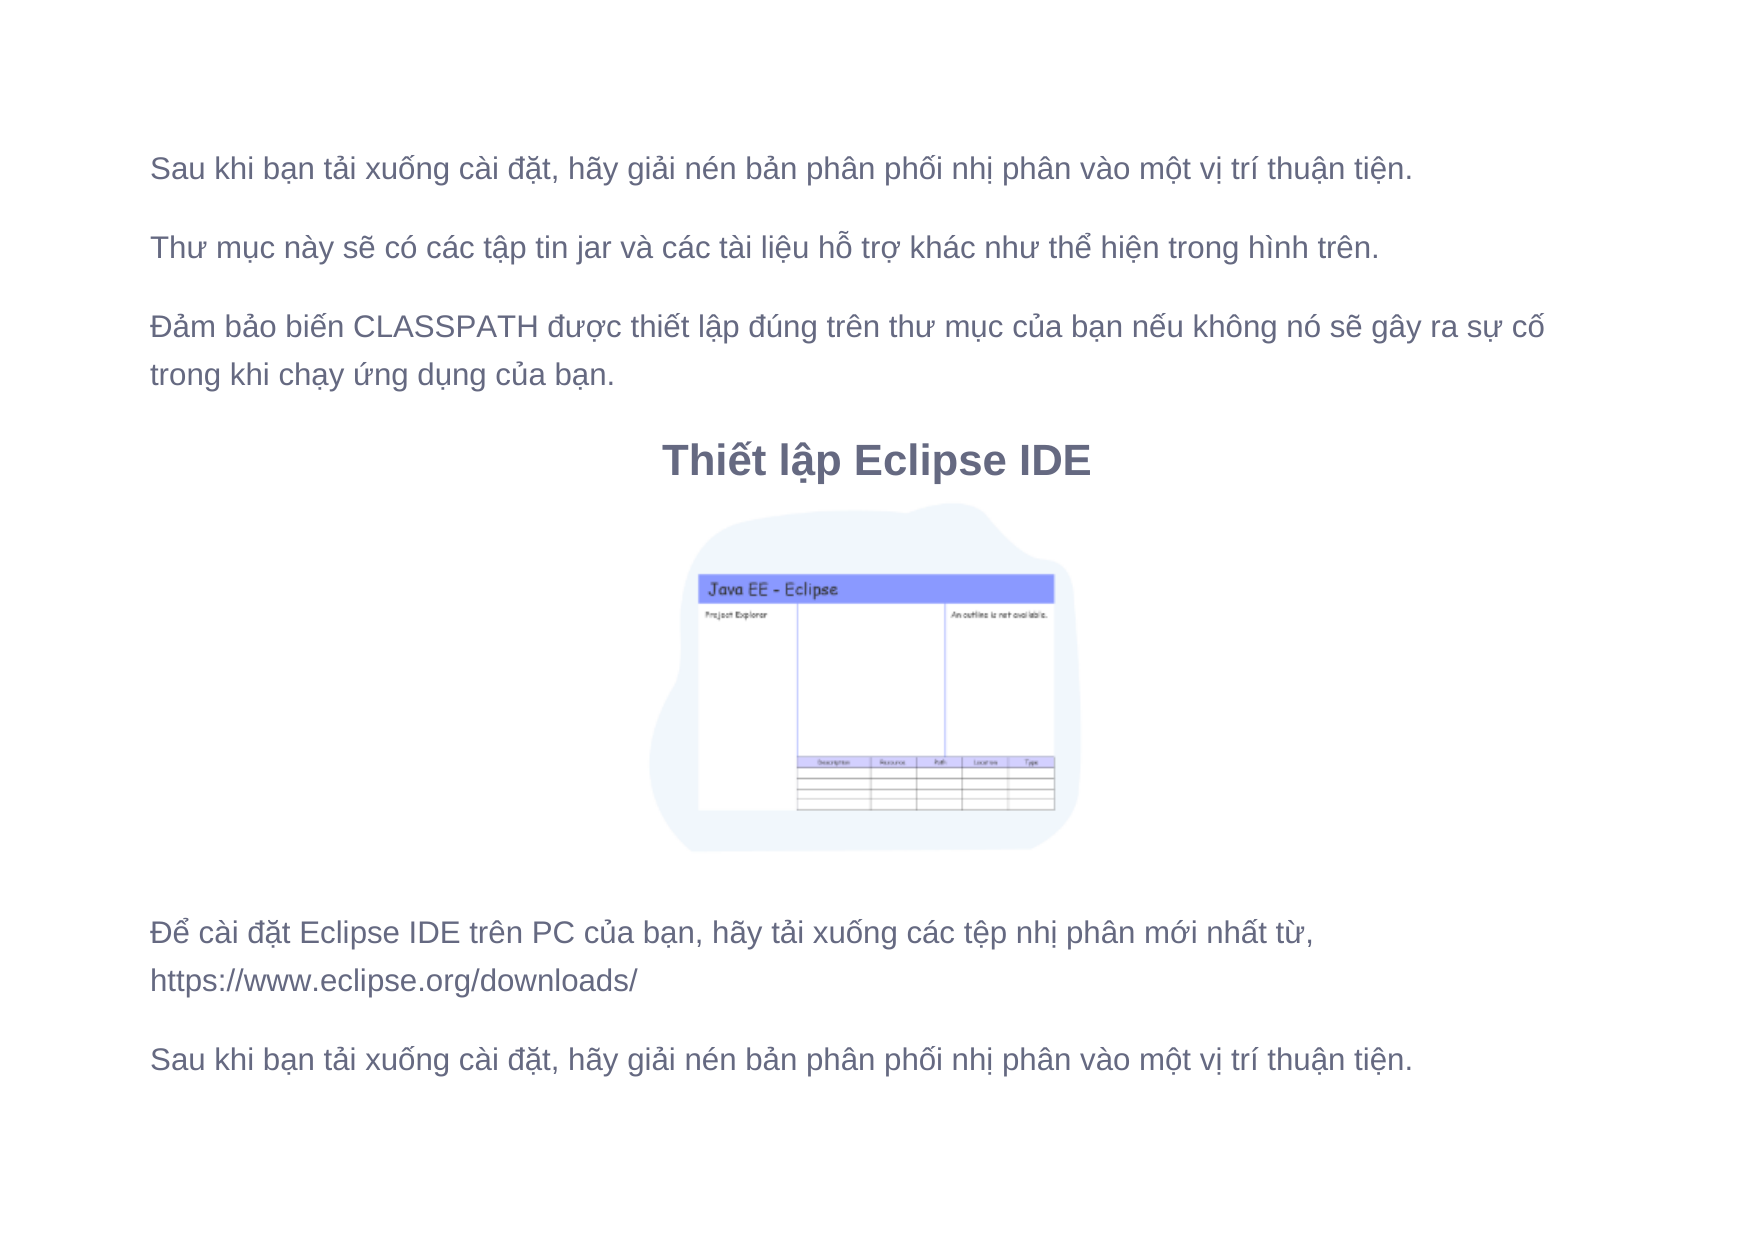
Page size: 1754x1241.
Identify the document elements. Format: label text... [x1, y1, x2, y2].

subtitle Sau khi bạn tải xuống cài đặt, hãy giải nén bản phân phối nhị phân vào một vị trí thuận tiện. [150, 1041, 1604, 1077]
picture [631, 496, 1123, 872]
subtitle Đảm bảo biến CLASSPATH được thiết lập đúng trên thư mục của bạn nếu không nó sẽ gây ra sự cố trong khi chạy ứng dụng của bạn. [150, 308, 1604, 392]
subtitle Để cài đặt Eclipse IDE trên PC của bạn, hãy tải xuống các tệp nhị phân mới nhất từ, https://www.eclipse.org/downloads/ [150, 914, 1604, 998]
subtitle Sau khi bạn tải xuống cài đặt, hãy giải nén bản phân phối nhị phân vào một vị trí thuận tiện. [150, 150, 1604, 186]
subtitle Thư mục này sẽ có các tập tin jar và các tài liệu hỗ trợ khác như thể hiện trong hình trên. [150, 229, 1604, 265]
